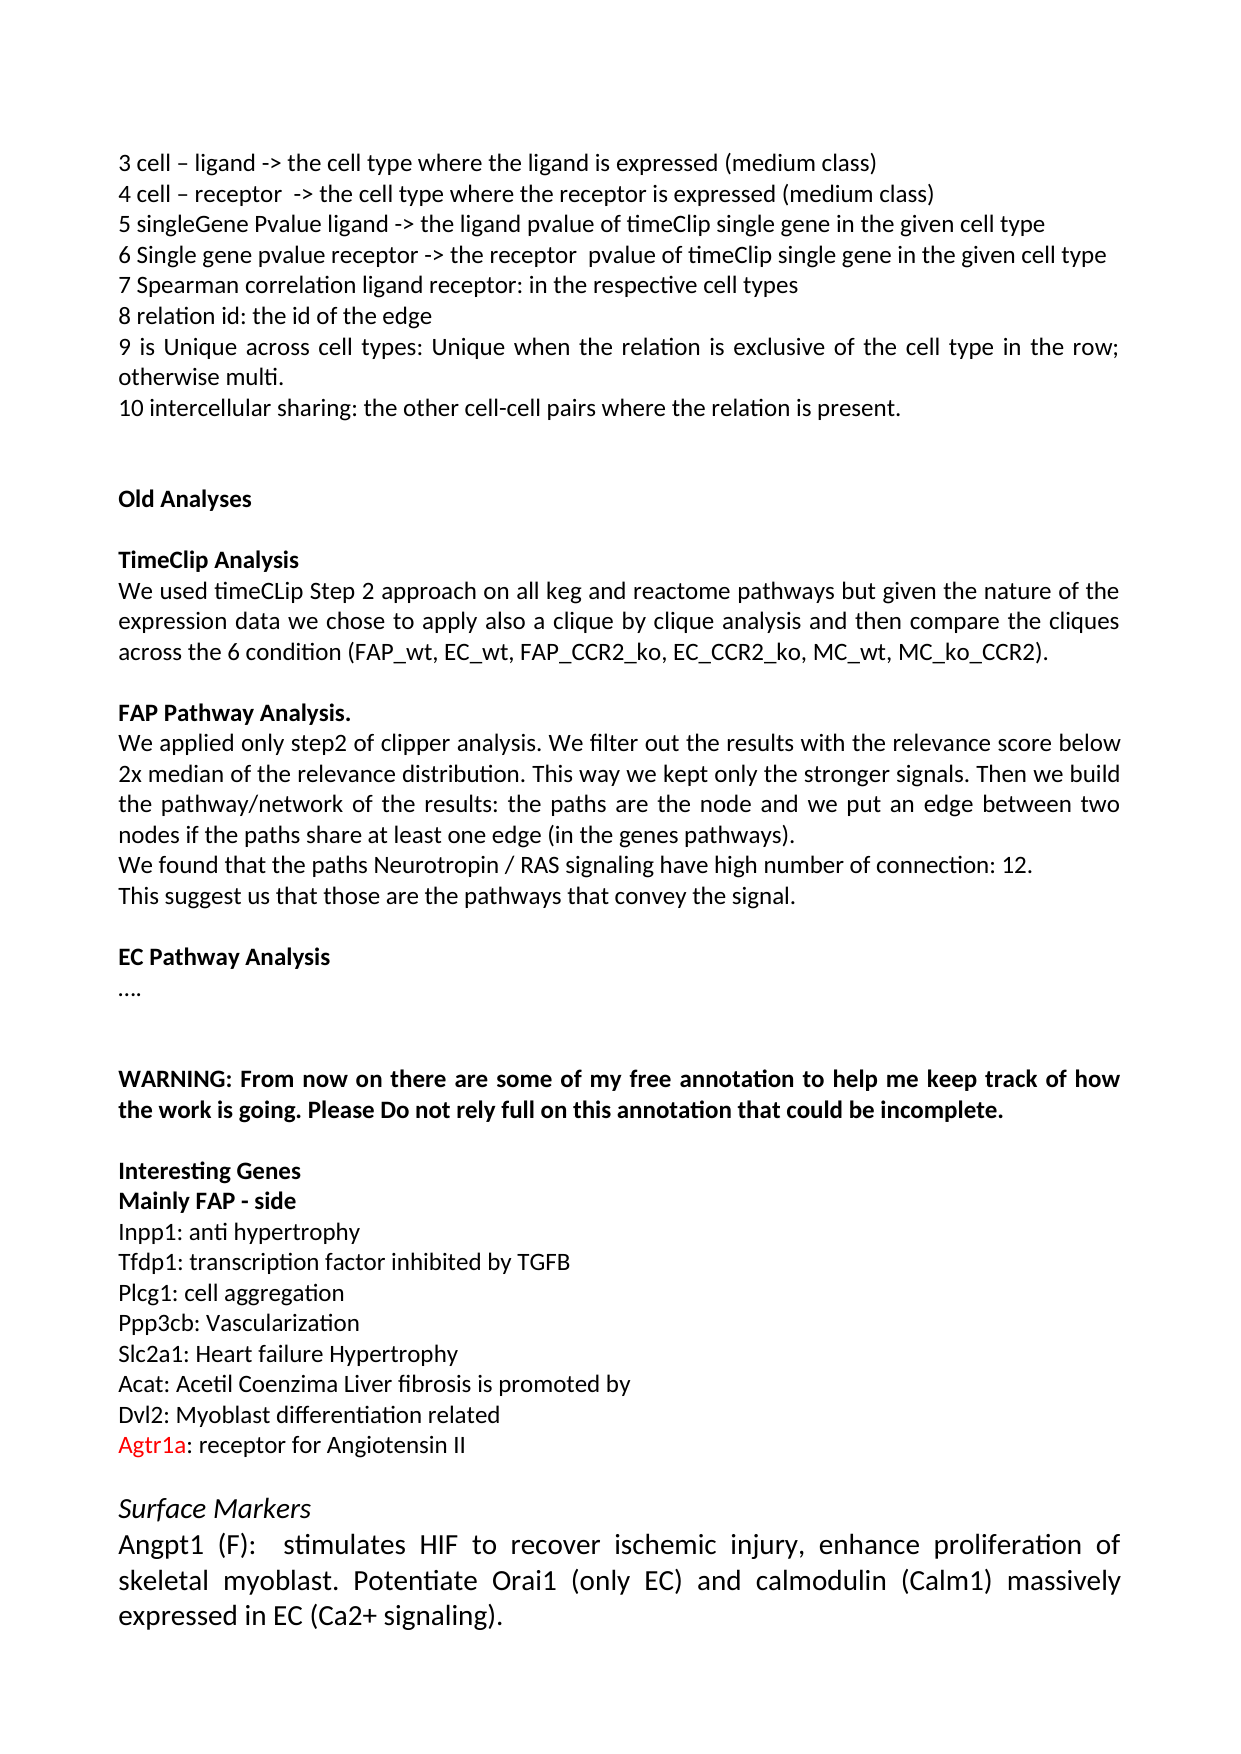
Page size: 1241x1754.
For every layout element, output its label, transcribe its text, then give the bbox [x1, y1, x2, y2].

text TimeClip Analysis [118, 544, 1122, 575]
text Ppp3cb: Vascularization [118, 1307, 1122, 1338]
text Acat: Acetil Coenzima Liver fibrosis is promoted by [118, 1368, 1122, 1399]
text Tfdp1: transcription factor inhibited by TGFB [118, 1246, 1122, 1277]
text Dvl2: Myoblast differentiation related [118, 1399, 1122, 1429]
text 8 relation id: the id of the edge [118, 300, 1122, 331]
text Agtr1a: receptor for Angiotensin II [118, 1429, 1122, 1460]
text 9 is Unique across cell types: Unique when the relation is exclusive of the cell type in the row; otherwise multi. [118, 331, 1122, 392]
text 4 cell – receptor -> the cell type where the receptor is expressed (medium class) [118, 178, 1122, 209]
text This suggest us that those are the pathways that convey the signal. [118, 880, 1122, 911]
text Interesting Genes [118, 1155, 1122, 1185]
text Mainly FAP - side [118, 1185, 1122, 1216]
text Surface Markers [118, 1491, 1122, 1526]
text We applied only step2 of clipper analysis. We filter out the results with the relevance score below 2x median of the relevance distribution. This way we kept only the stronger signals. Then we build the pathway/network of the results: the paths are the node and we put an edge between two nodes if the paths share at least one edge (in the genes pathways). [118, 727, 1122, 849]
text We used timeCLip Step 2 approach on all keg and reactome pathways but given the nature of the expression data we chose to apply also a clique by clique analysis and then compare the cliques across the 6 condition (FAP_wt, EC_wt, FAP_CCR2_ko, EC_CCR2_ko, MC_wt, MC_ko_CCR2). [118, 575, 1122, 666]
text FAP Pathway Analysis. [118, 697, 1122, 727]
text 10 intercellular sharing: the other cell-cell pairs where the relation is present. [118, 392, 1122, 422]
text Inpp1: anti hypertrophy [118, 1216, 1122, 1246]
text EC Pathway Analysis [118, 941, 1122, 972]
text 7 Spearman correlation ligand receptor: in the respective cell types [118, 270, 1122, 300]
text Old Analyses [118, 483, 1122, 514]
text Plcg1: cell aggregation [118, 1277, 1122, 1307]
text …. [118, 972, 1122, 1002]
text Angpt1 (F): stimulates HIF to recover ischemic injury, enhance proliferation of skeletal myoblast. Potentiate Orai1 (only EC) and calmodulin (Calm1) massively expressed in EC (Ca2+ signaling). [118, 1526, 1122, 1633]
text 5 singleGene Pvalue ligand -> the ligand pvalue of timeClip single gene in the given cell type [118, 209, 1122, 239]
text 3 cell – ligand -> the cell type where the ligand is expressed (medium class) [118, 148, 1122, 178]
text 6 Single gene pvalue receptor -> the receptor pvalue of timeClip single gene in the given cell type [118, 239, 1122, 270]
text We found that the paths Neurotropin / RAS signaling have high number of connection: 12. [118, 849, 1122, 880]
text Slc2a1: Heart failure Hypertrophy [118, 1338, 1122, 1368]
text WARNING: From now on there are some of my free annotation to help me keep track of how the work is going. Please Do not rely full on this annotation that could be incomplete. [118, 1063, 1122, 1124]
